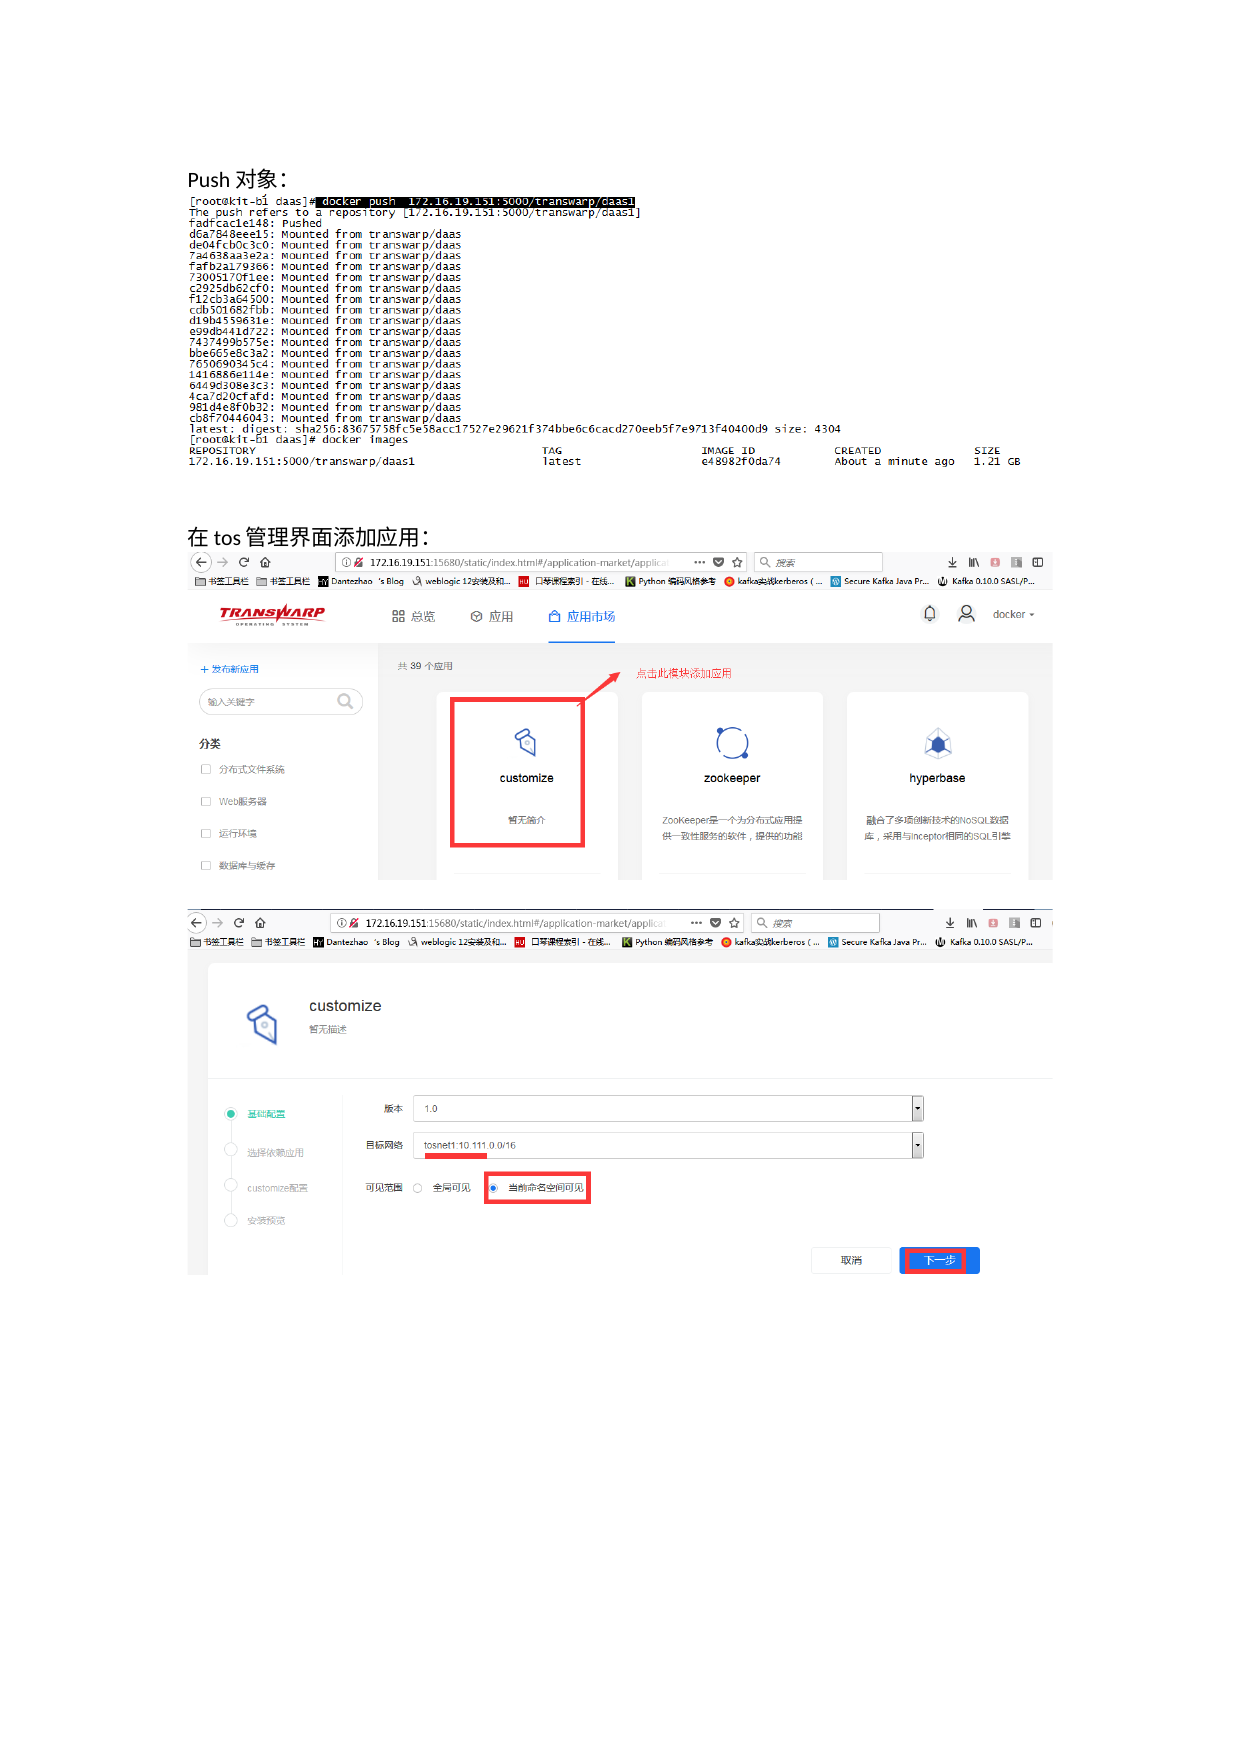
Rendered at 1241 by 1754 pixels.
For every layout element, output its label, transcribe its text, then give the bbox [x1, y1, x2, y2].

text Push对象： [187, 162, 1053, 194]
picture [187, 194, 1053, 467]
picture [187, 909, 1053, 1275]
picture [187, 552, 1053, 880]
text 在tos管理界面添加应用： [187, 519, 1053, 552]
